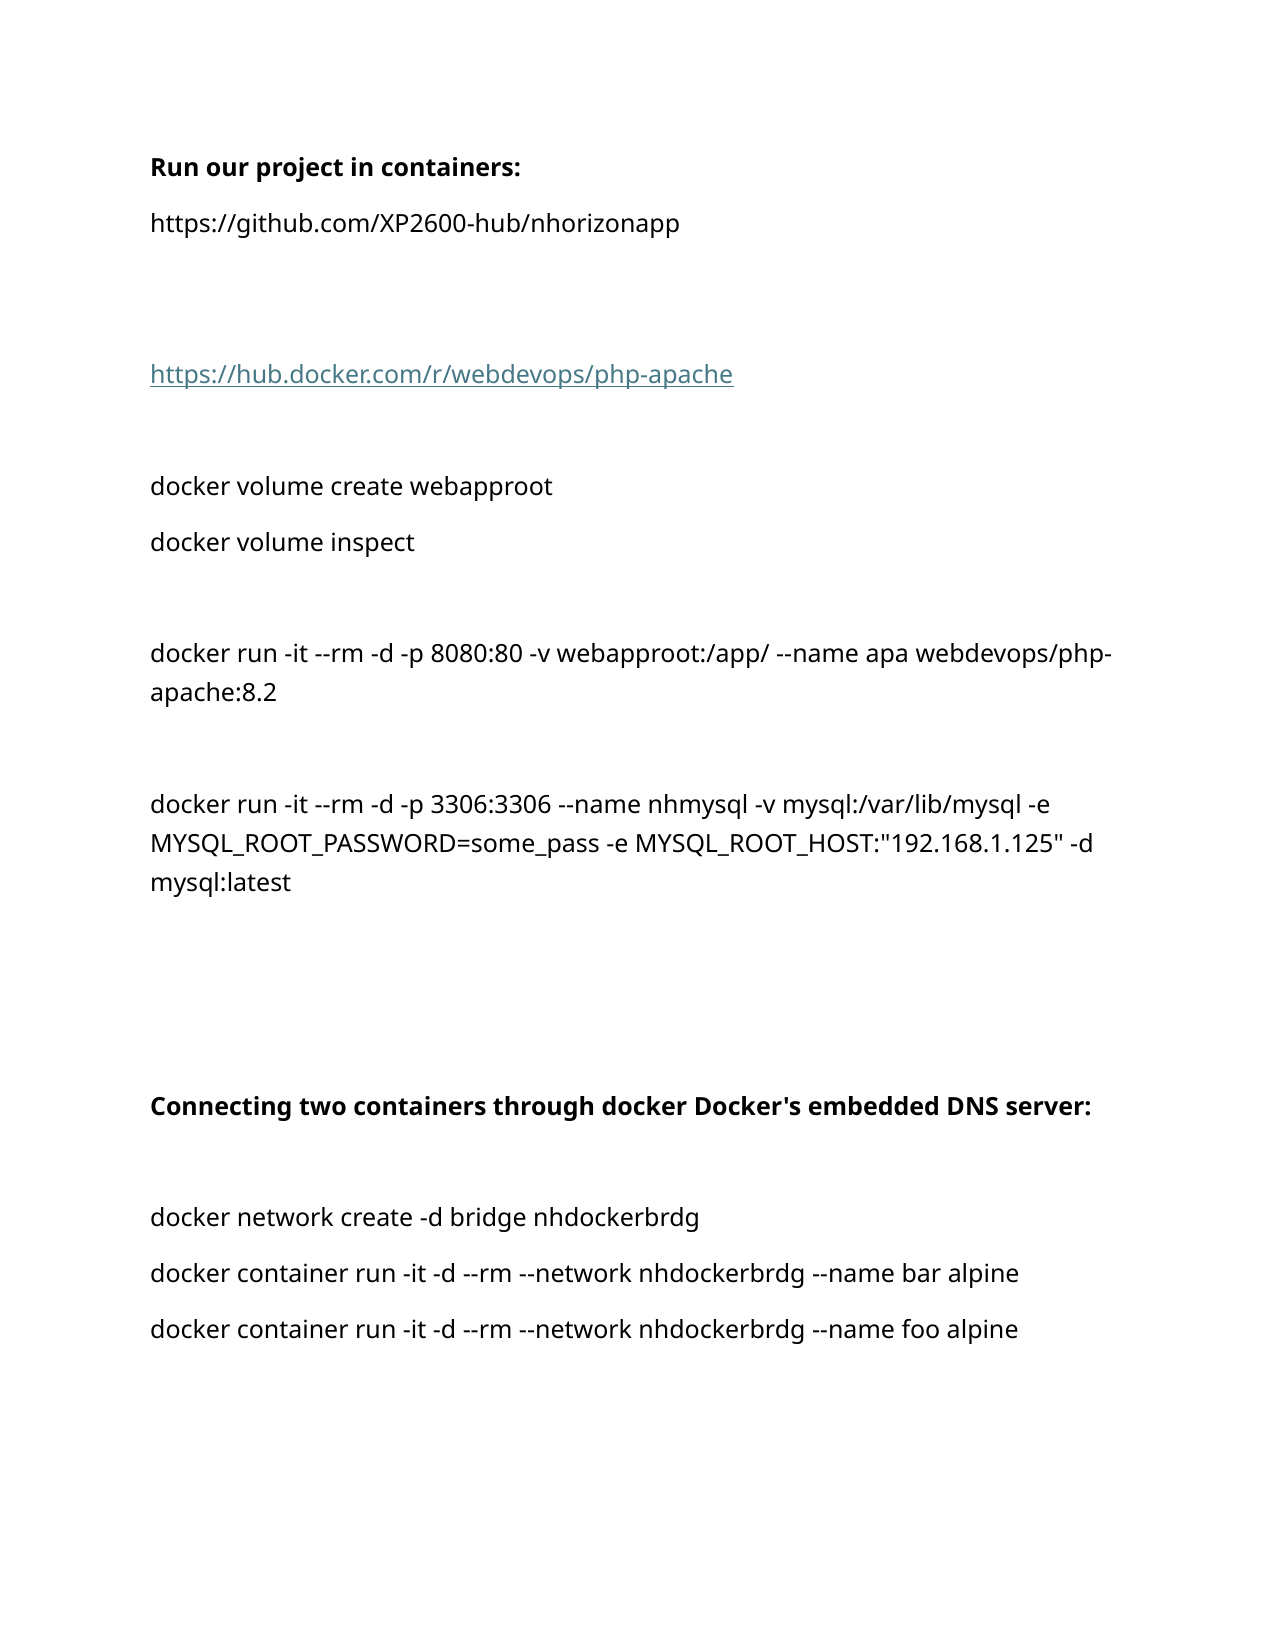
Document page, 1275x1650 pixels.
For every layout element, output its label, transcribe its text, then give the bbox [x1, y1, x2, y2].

text docker run -it --rm -d -p 3306:3306 --name nhmysql -v mysql:/var/lib/mysql -e MYSQL_ROOT_PASSWORD=some_pass -e MYSQL_ROOT_HOST:"192.168.1.125" -d mysql:latest [150, 787, 1125, 899]
text docker volume inspect [150, 524, 1125, 558]
text docker network create -d bridge nhdockerbrdg [150, 1200, 1125, 1234]
text docker volume create webapproot [150, 468, 1125, 502]
text docker container run -it -d --rm --network nhdockerbrdg --name bar alpine [150, 1256, 1125, 1290]
text docker run -it --rm -d -p 8080:80 -v webapproot:/app/ --name apa webdevops/php-apache:8.2 [150, 636, 1125, 709]
text Connecting two containers through docker Docker's embedded DNS server: [150, 1088, 1125, 1122]
text docker container run -it -d --rm --network nhdockerbrdg --name foo alpine [150, 1312, 1125, 1346]
text https://github.com/XP2600-hub/nhorizonapp [150, 206, 1125, 240]
text Run our project in containers: [150, 150, 1125, 184]
text https://hub.docker.com/r/webdevops/php-apache [150, 357, 1125, 391]
